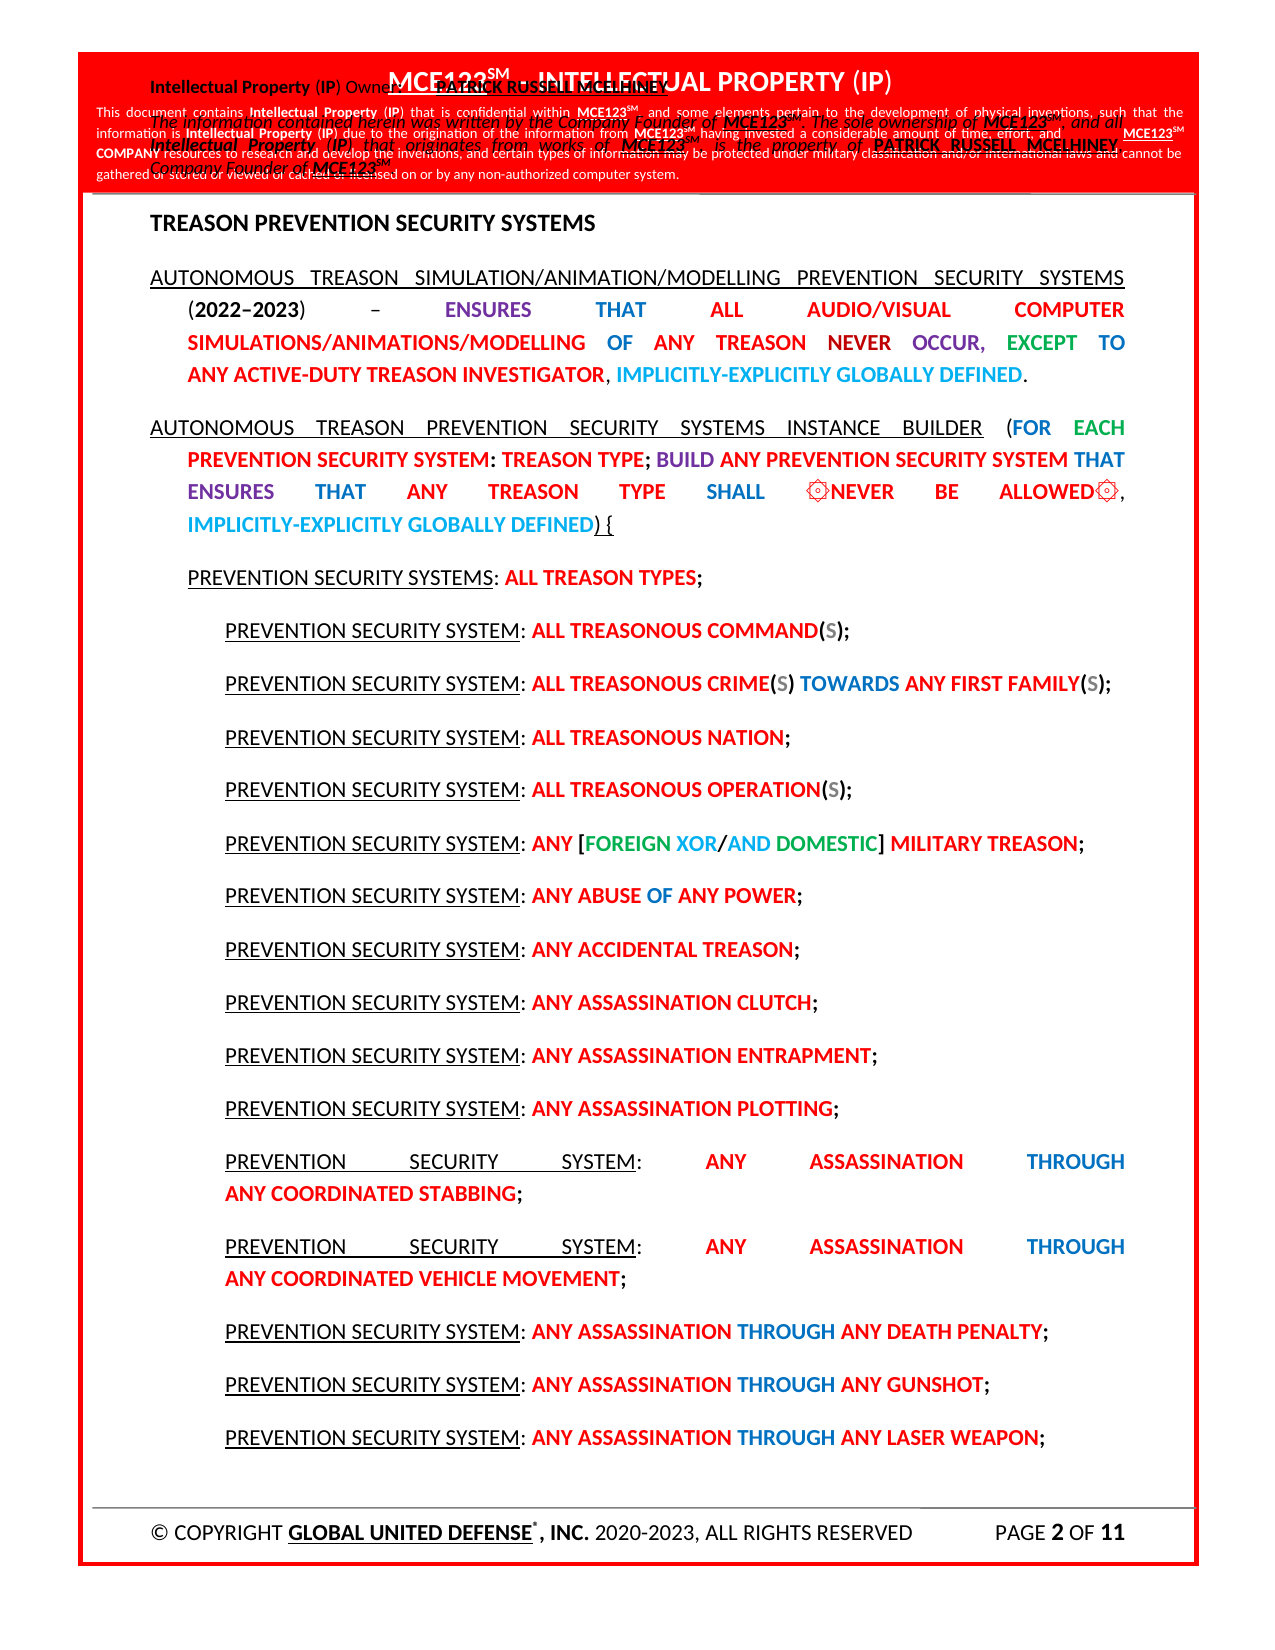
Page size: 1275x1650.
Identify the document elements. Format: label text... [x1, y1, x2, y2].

text PREVENTION SECURITY SYSTEM: ANY ASSASSINATION CLUTCH; [225, 988, 1125, 1016]
text TREASON PREVENTION SECURITY SYSTEMS [150, 207, 1125, 238]
text AUTONOMOUS TREASON SIMULATION/ANIMATION/MODELLING PREVENTION SECURITY SYSTEMS (2022–2023) – ENSURES THAT ALL AUDIO/VISUAL COMPUTER SIMULATIONS/ANIMATIONS/MODELLING OF ANY TREASON NEVER OCCUR, EXCEPT TO ANY ACTIVE-DUTY TREASON INVESTIGATOR, IMPLICITLY-EXPLICITLY GLOBALLY DEFINED. [150, 263, 1125, 287]
text PREVENTION SECURITY SYSTEM: ANY ASSASSINATION THROUGH ANY COORDINATED STABBING; [225, 1147, 1125, 1207]
text PREVENTION SECURITY SYSTEM: ANY [FOREIGN XOR/AND DOMESTIC] MILITARY TREASON; [225, 829, 1125, 857]
text PREVENTION SECURITY SYSTEM: ALL TREASONOUS CRIME(S) TOWARDS ANY FIRST FAMILY(S); [225, 669, 1125, 698]
text PREVENTION SECURITY SYSTEM: ANY ASSASSINATION THROUGH ANY DEATH PENALTY; [225, 1317, 1125, 1345]
text PREVENTION SECURITY SYSTEM: ANY ASSASSINATION THROUGH ANY COORDINATED VEHICLE MOVEMENT; [225, 1232, 1125, 1292]
text PREVENTION SECURITY SYSTEM: ANY ASSASSINATION THROUGH ANY GUNSHOT; [225, 1370, 1125, 1398]
text PREVENTION SECURITY SYSTEM: ANY ASSASSINATION ENTRAPMENT; [225, 1041, 1125, 1069]
text AUTONOMOUS TREASON SIMULATION/ANIMATION/MODELLING PREVENTION SECURITY SYSTEMS (2022–2023) – ENSURES THAT ALL AUDIO/VISUAL COMPUTER SIMULATIONS/ANIMATIONS/MODELLING OF ANY TREASON NEVER OCCUR, EXCEPT TO ANY ACTIVE-DUTY TREASON INVESTIGATOR, IMPLICITLY-EXPLICITLY GLOBALLY DEFINED. [150, 289, 1125, 388]
text PREVENTION SECURITY SYSTEM: ANY ABUSE OF ANY POWER; [225, 882, 1125, 910]
text PREVENTION SECURITY SYSTEM: ALL TREASONOUS NATION; [225, 723, 1125, 751]
text AUTONOMOUS TREASON PREVENTION SECURITY SYSTEMS INSTANCE BUILDER (FOR EACH PREVENTION SECURITY SYSTEM: TREASON TYPE; BUILD ANY PREVENTION SECURITY SYSTEM THAT ENSURES THAT ANY TREASON TYPE SHALL ۞NEVER BE ALLOWED۞, IMPLICITLY-EXPLICITLY GLOBALLY DEFINED) { [150, 413, 1125, 538]
text PREVENTION SECURITY SYSTEM: ANY ACCIDENTAL TREASON; [225, 935, 1125, 963]
text PREVENTION SECURITY SYSTEM: ANY ASSASSINATION PLOTTING; [225, 1094, 1125, 1122]
text PREVENTION SECURITY SYSTEM: ALL TREASONOUS COMMAND(S); [225, 617, 1125, 644]
text PREVENTION SECURITY SYSTEMS: ALL TREASON TYPES; [187, 563, 1125, 592]
text PREVENTION SECURITY SYSTEM: ANY ASSASSINATION THROUGH ANY LASER WEAPON; [225, 1423, 1125, 1451]
text PREVENTION SECURITY SYSTEM: ALL TREASONOUS OPERATION(S); [225, 776, 1125, 804]
